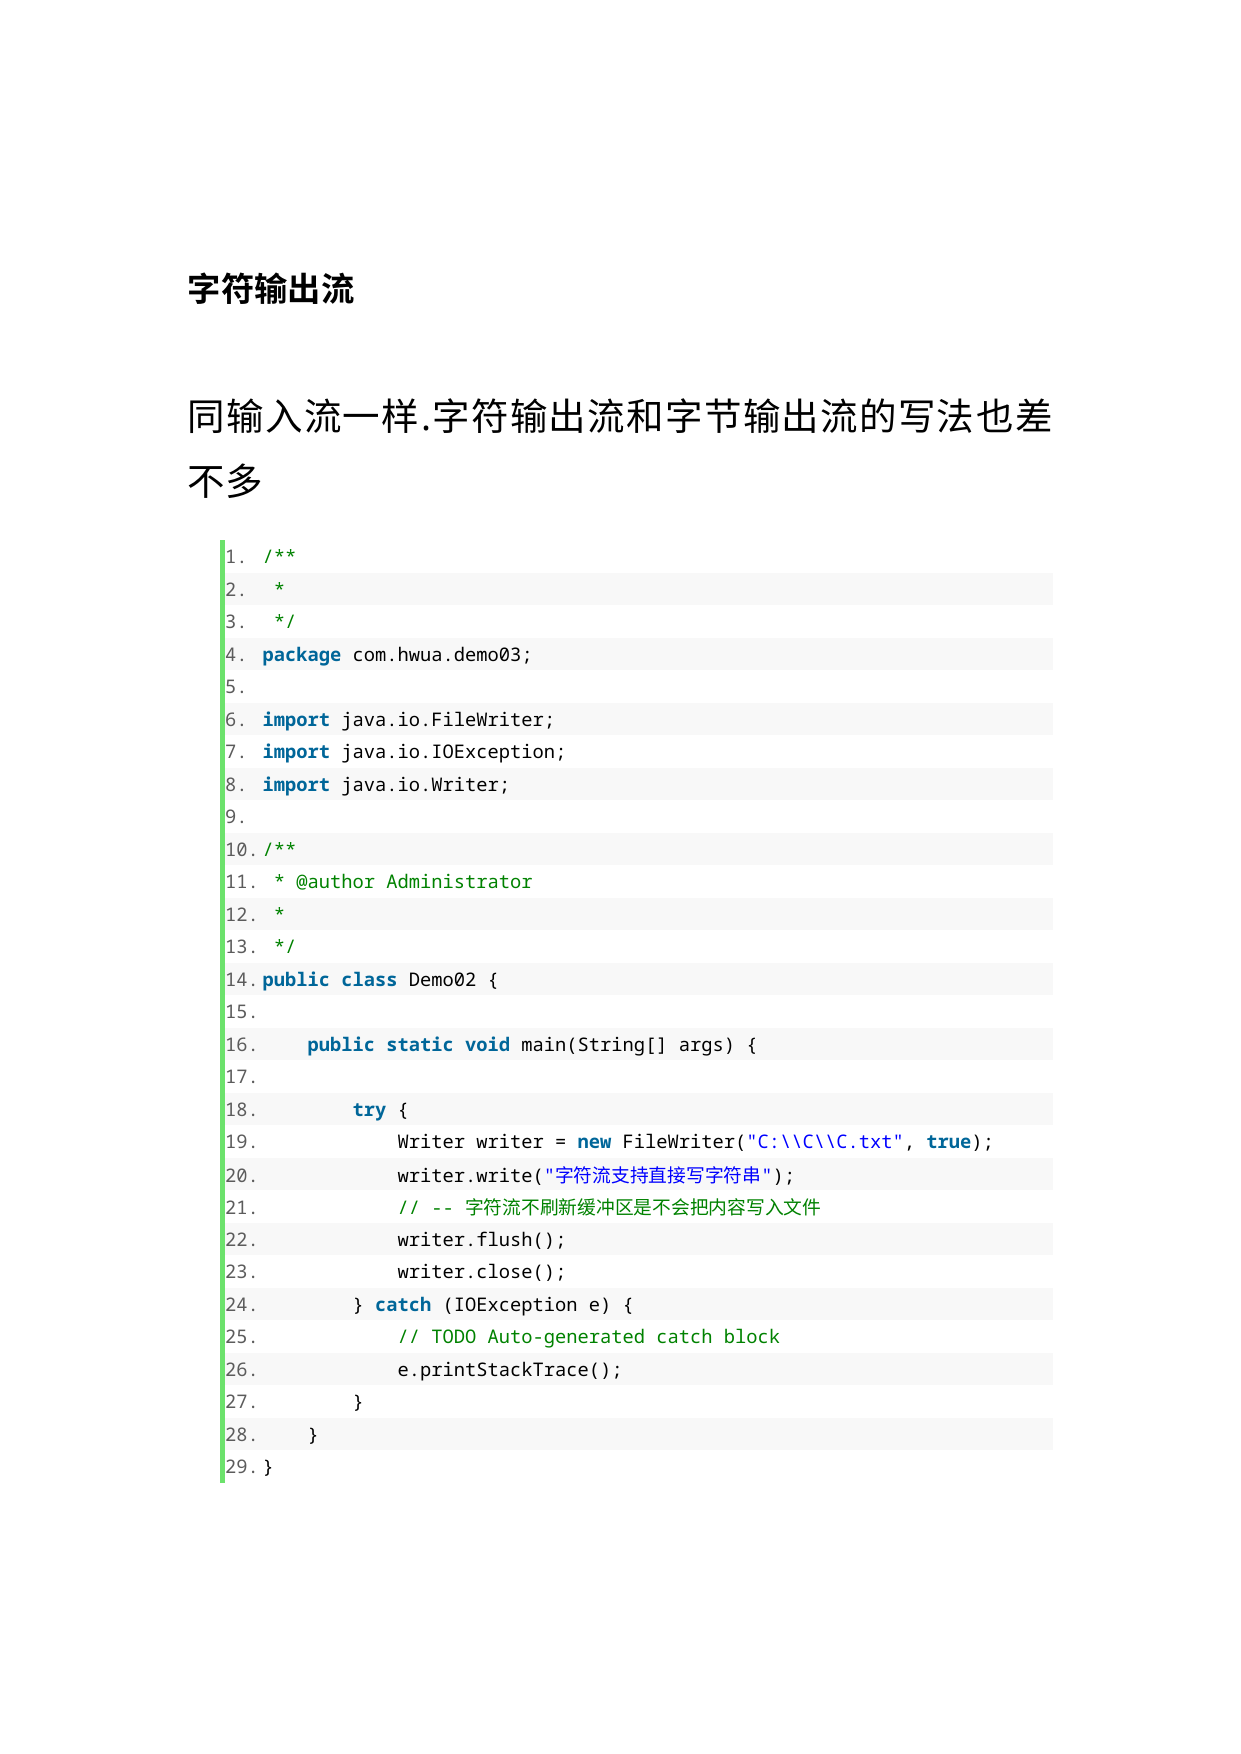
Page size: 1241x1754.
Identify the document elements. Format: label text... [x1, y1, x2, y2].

list import java.io.Writer; [225, 768, 1053, 800]
list } [225, 1418, 1053, 1450]
list e.printStackTrace(); [225, 1353, 1053, 1385]
list // -- 字符流不刷新缓冲区是不会把内容写入文件 [225, 1190, 1053, 1223]
list Writer writer = new FileWriter("C:\\C\\C.txt", true); [225, 1125, 1053, 1158]
list } catch (IOException e) { [225, 1288, 1053, 1320]
list writer.close(); [225, 1255, 1053, 1288]
list * [225, 898, 1053, 930]
list package com.hwua.demo03; [225, 638, 1053, 670]
list */ [225, 930, 1053, 963]
list // TODO Auto-generated catch block [225, 1320, 1053, 1353]
list /** [225, 833, 1053, 865]
text 同输入流一样.字符输出流和字节输出流的写法也差不多 [187, 381, 1053, 511]
list } [225, 1385, 1053, 1418]
list * @author Administrator [225, 865, 1053, 898]
subtitle 字符输出流 [187, 254, 1053, 319]
list public static void main(String[] args) { [225, 1028, 1053, 1060]
list */ [225, 605, 1053, 638]
list writer.flush(); [225, 1223, 1053, 1255]
list import java.io.IOException; [225, 735, 1053, 768]
list /** [225, 540, 1053, 573]
list try { [225, 1093, 1053, 1125]
list public class Demo02 { [225, 963, 1053, 995]
list writer.write("字符流支持直接写字符串"); [225, 1158, 1053, 1190]
list } [225, 1450, 1053, 1483]
list import java.io.FileWriter; [225, 703, 1053, 735]
list * [225, 573, 1053, 605]
